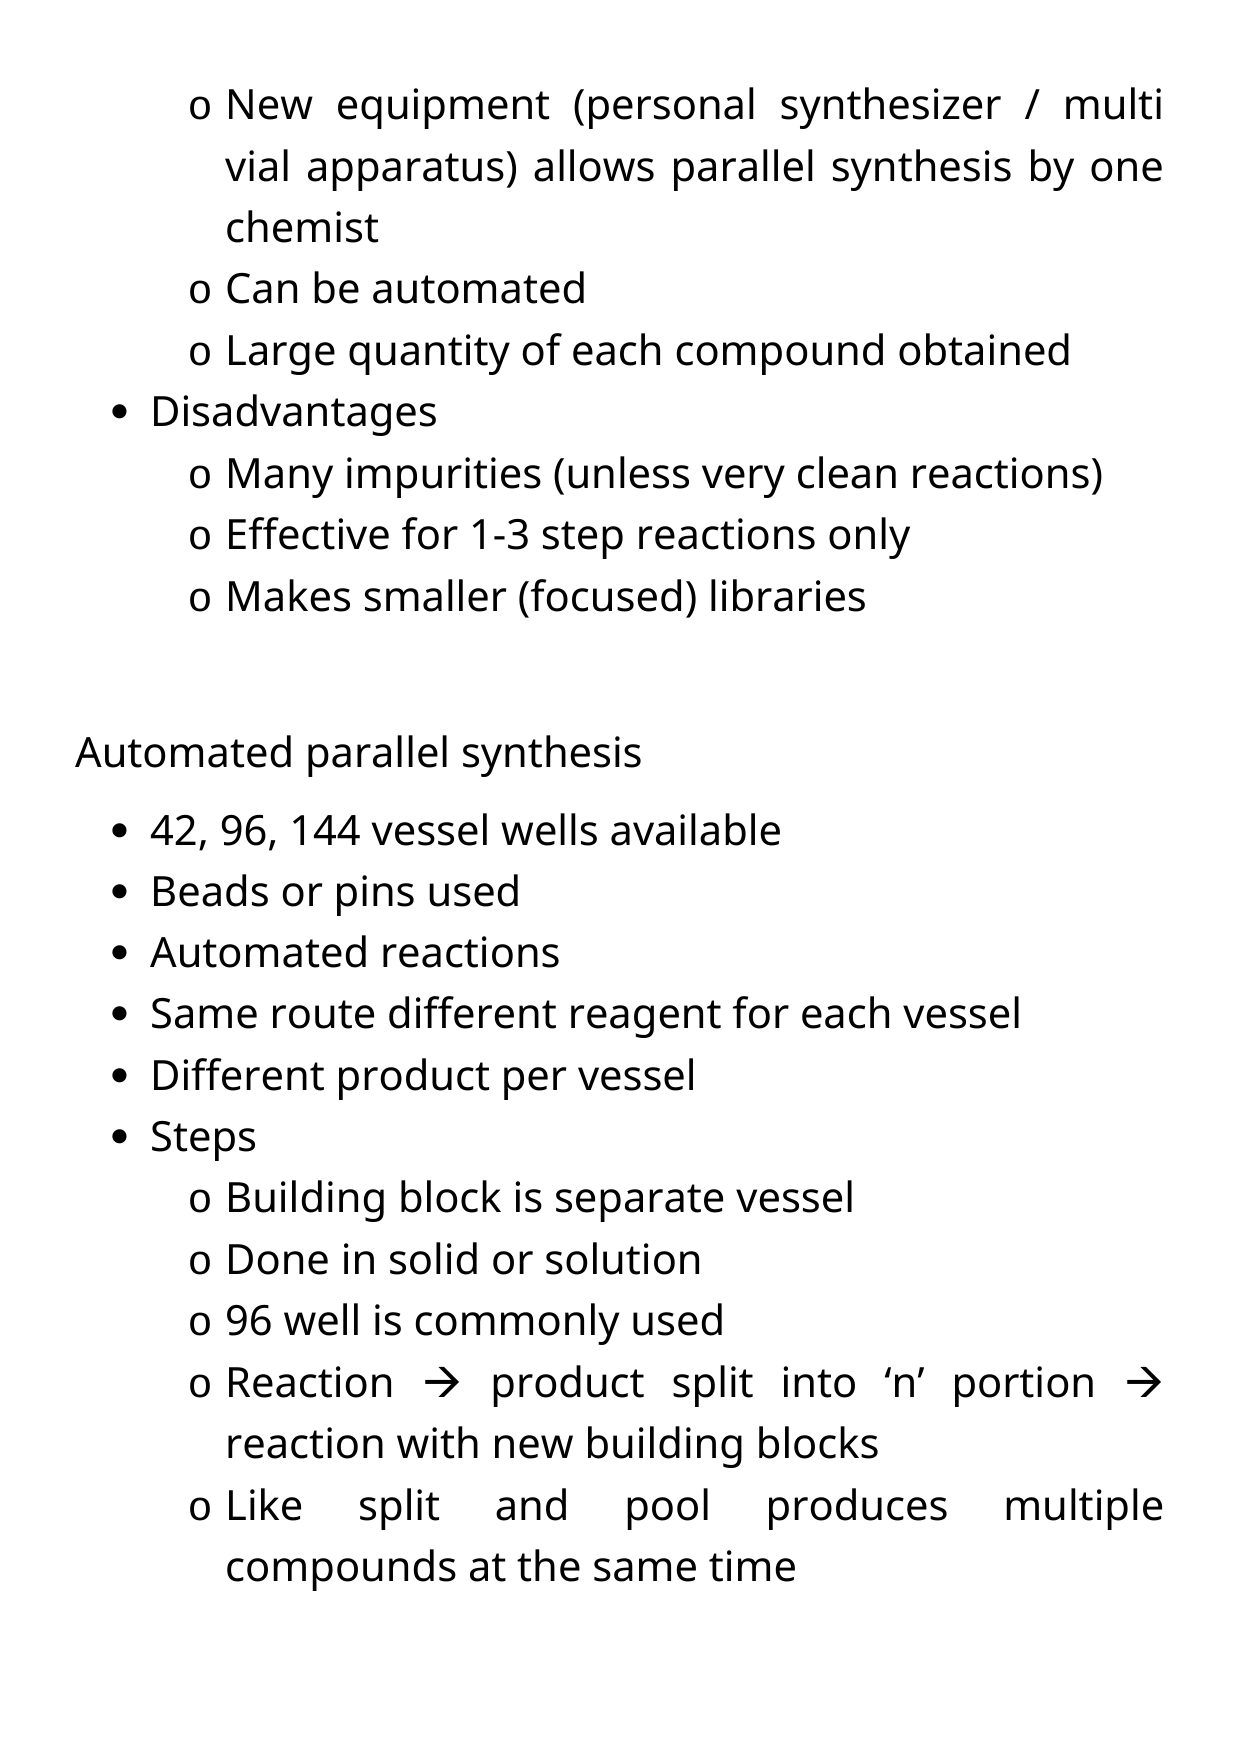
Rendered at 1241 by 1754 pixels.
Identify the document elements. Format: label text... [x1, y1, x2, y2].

list Makes smaller (focused) libraries [187, 567, 1165, 624]
list Can be automated [187, 259, 1165, 316]
list Building block is separate vessel [187, 1168, 1165, 1225]
list Different product per vessel [112, 1046, 1165, 1102]
list Automated reactions [112, 923, 1165, 980]
text Automated parallel synthesis [75, 723, 1165, 779]
list Same route different reagent for each vessel [112, 984, 1165, 1041]
list Large quantity of each compound obtained [187, 321, 1165, 378]
list New equipment (personal synthesizer / multi vial apparatus) allows parallel synthesis by one chemist [187, 75, 1165, 254]
list Disadvantages [112, 382, 1165, 439]
list 42, 96, 144 vessel wells available [112, 801, 1165, 857]
list Steps [112, 1107, 1165, 1164]
list Beads or pins used [112, 862, 1165, 919]
list Like split and pool produces multiple compounds at the same time [187, 1476, 1165, 1594]
list 96 well is commonly used [187, 1291, 1165, 1348]
list Done in solid or solution [187, 1230, 1165, 1287]
list Many impurities (unless very clean reactions) [187, 443, 1165, 501]
list Effective for 1-3 step reactions only [187, 505, 1165, 562]
list Reaction product split into ‘n’ portion reaction with new building blocks [187, 1353, 1165, 1471]
